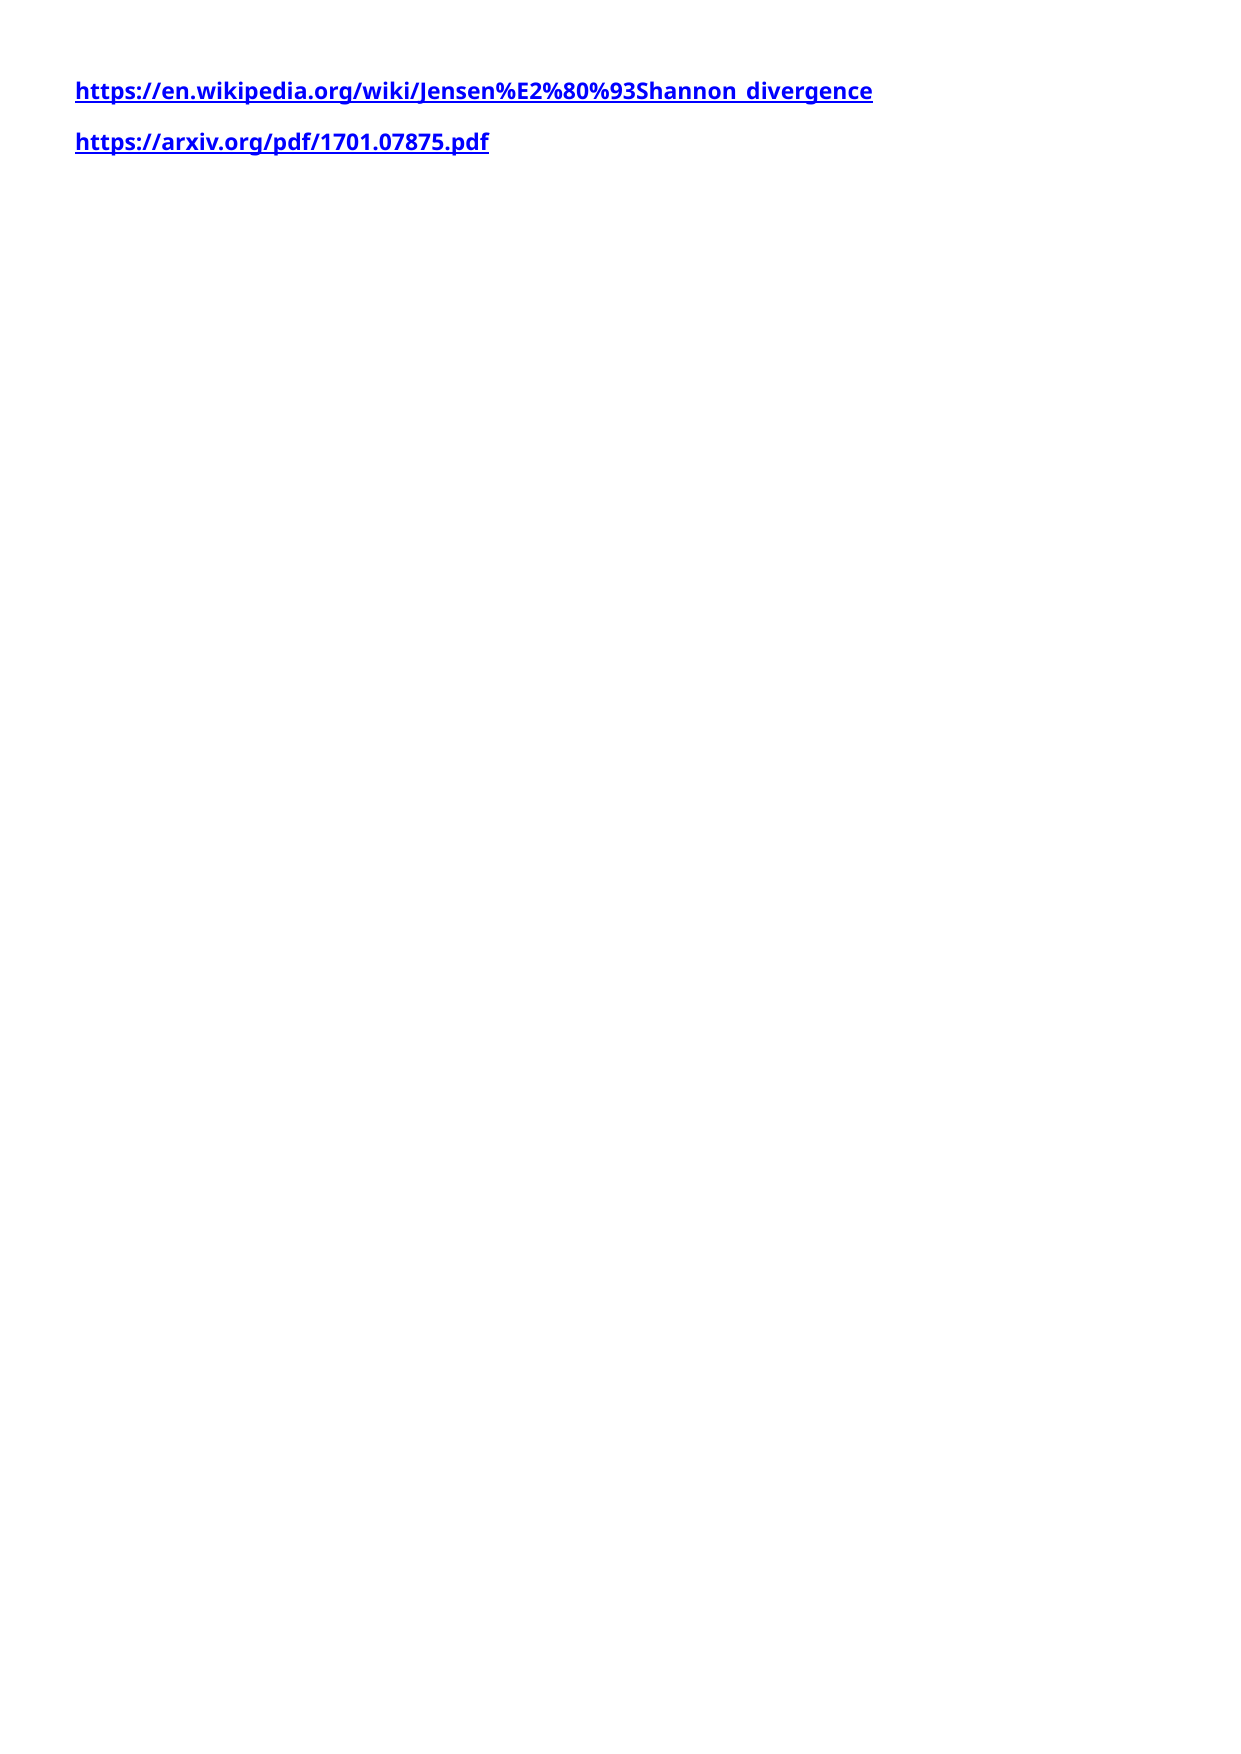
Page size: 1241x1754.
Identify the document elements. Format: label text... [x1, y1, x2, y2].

text https://en.wikipedia.org/wiki/Jensen%E2%80%93Shannon_divergence [75, 75, 1165, 106]
text https://arxiv.org/pdf/1701.07875.pdf [75, 125, 1165, 157]
